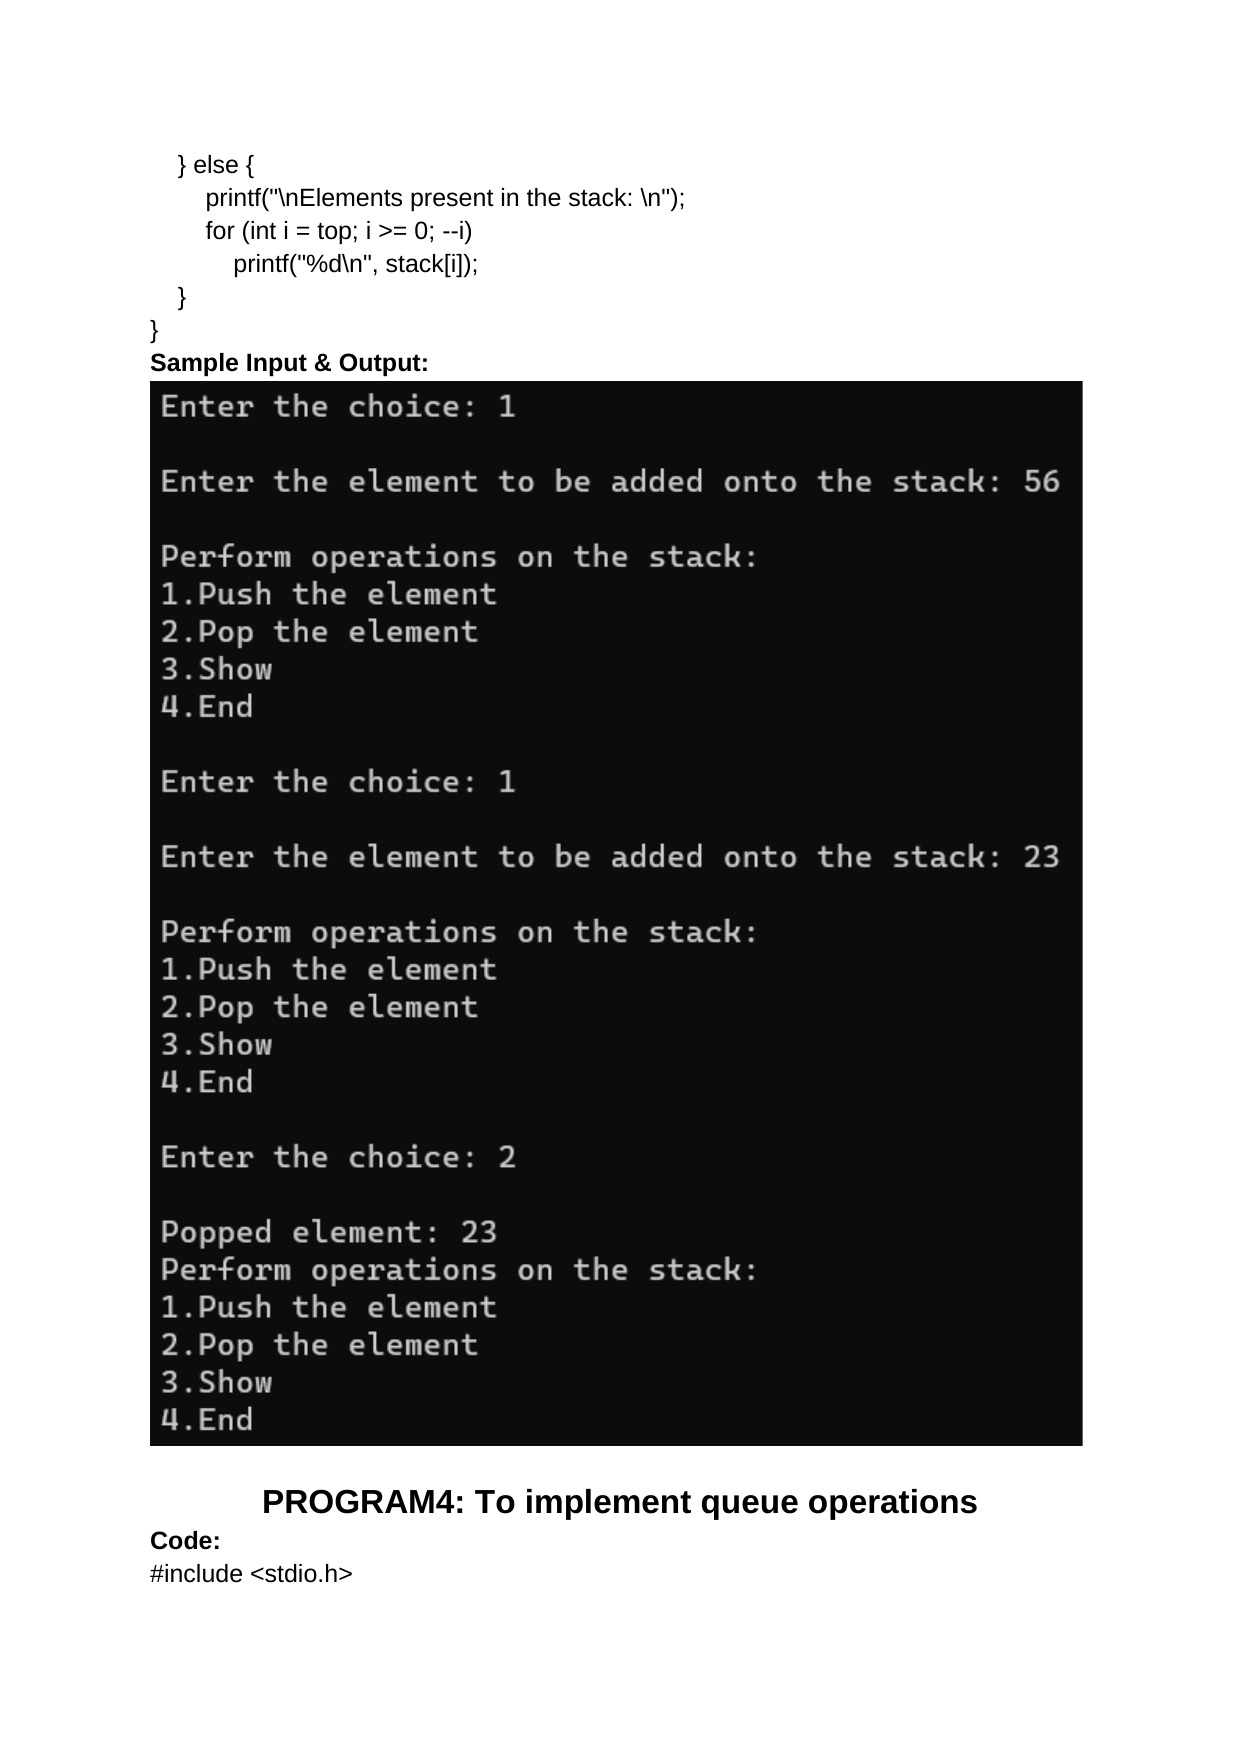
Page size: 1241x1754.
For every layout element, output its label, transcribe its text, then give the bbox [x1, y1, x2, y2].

text printf("%d\n", stack[i]); [150, 249, 1090, 278]
text Sample Input & Output: [150, 348, 1090, 377]
text for (int i = top; i >= 0; --i) [150, 216, 1090, 245]
text Code: #include <stdio.h> [150, 1526, 1090, 1588]
picture [150, 381, 1083, 1446]
text printf("\nElements present in the stack: \n"); [150, 183, 1090, 212]
text PROGRAM4: To implement queue operations [150, 1482, 1090, 1521]
text } [150, 282, 1090, 311]
text } else { [150, 150, 1090, 179]
text } [150, 315, 1090, 344]
